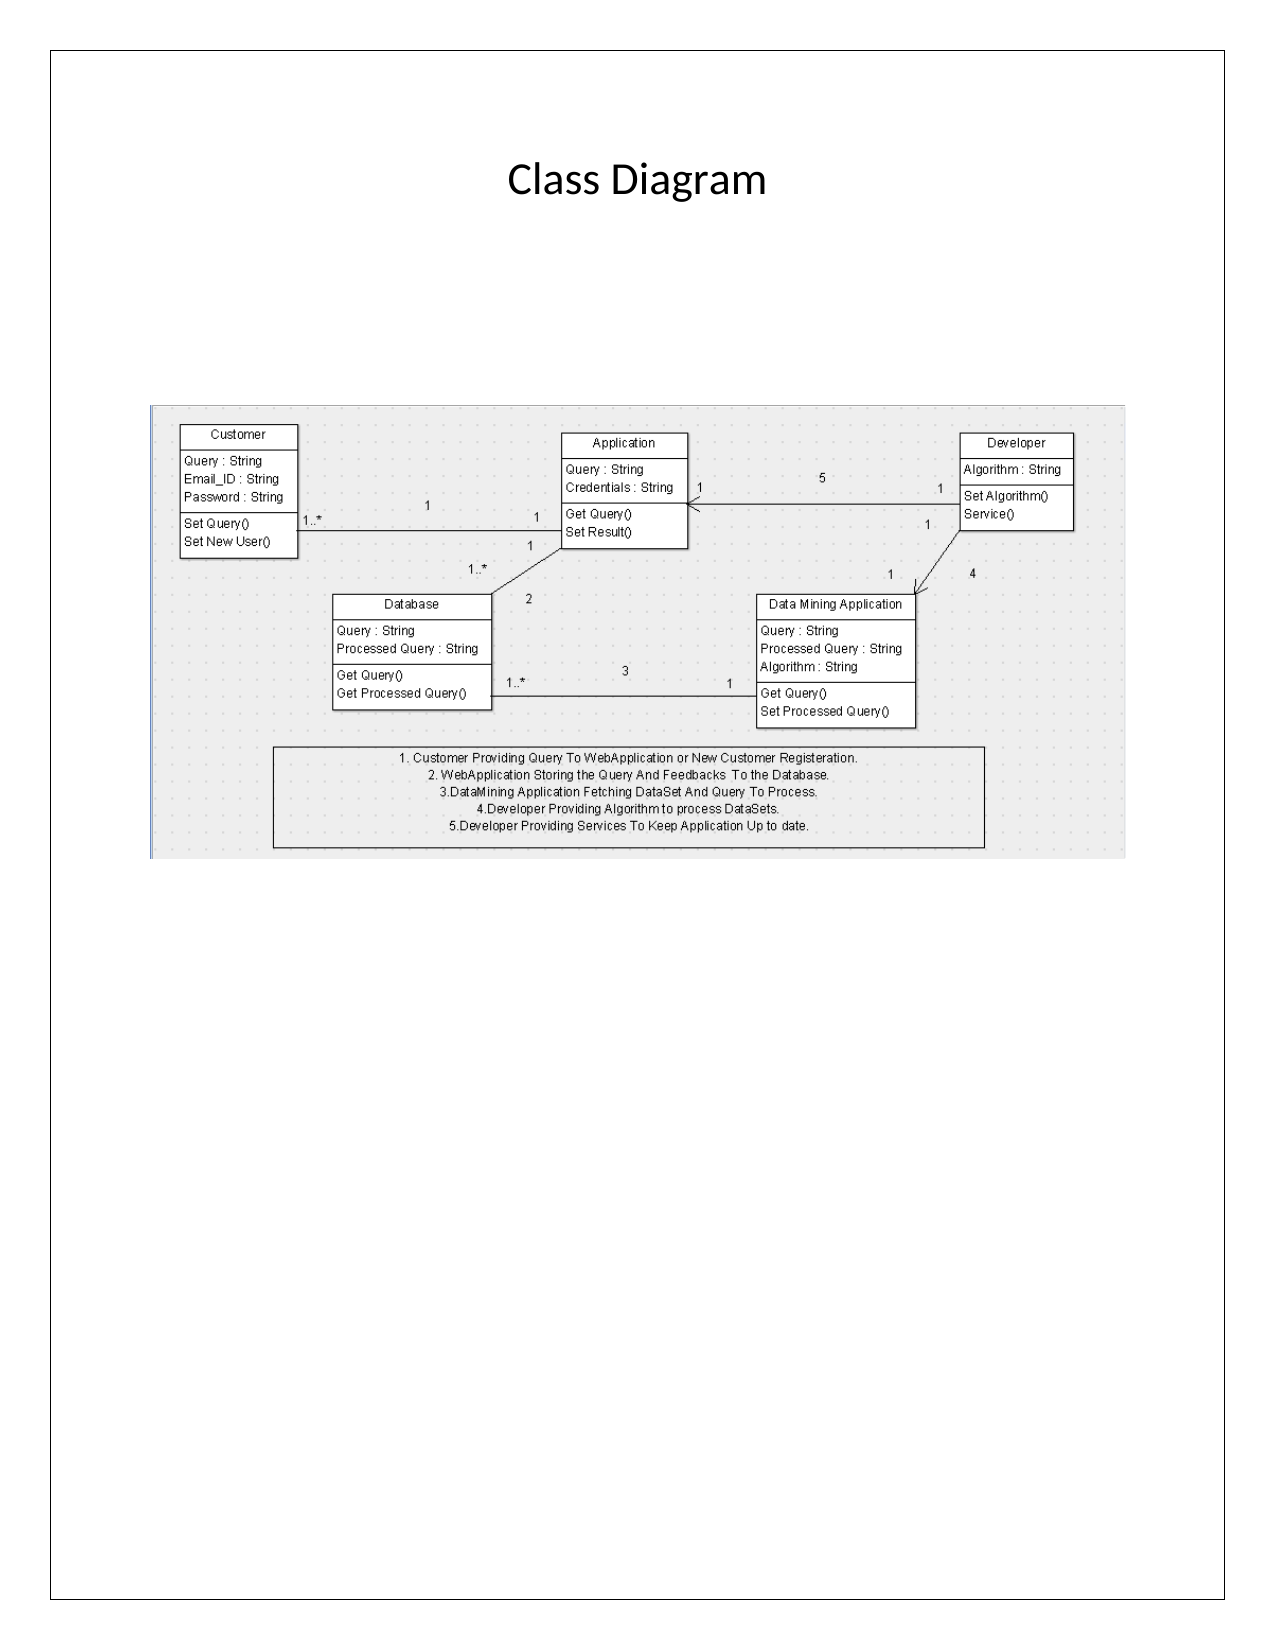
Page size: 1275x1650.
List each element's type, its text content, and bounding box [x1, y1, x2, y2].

picture [150, 405, 1125, 859]
text Class Diagram [150, 150, 1125, 206]
